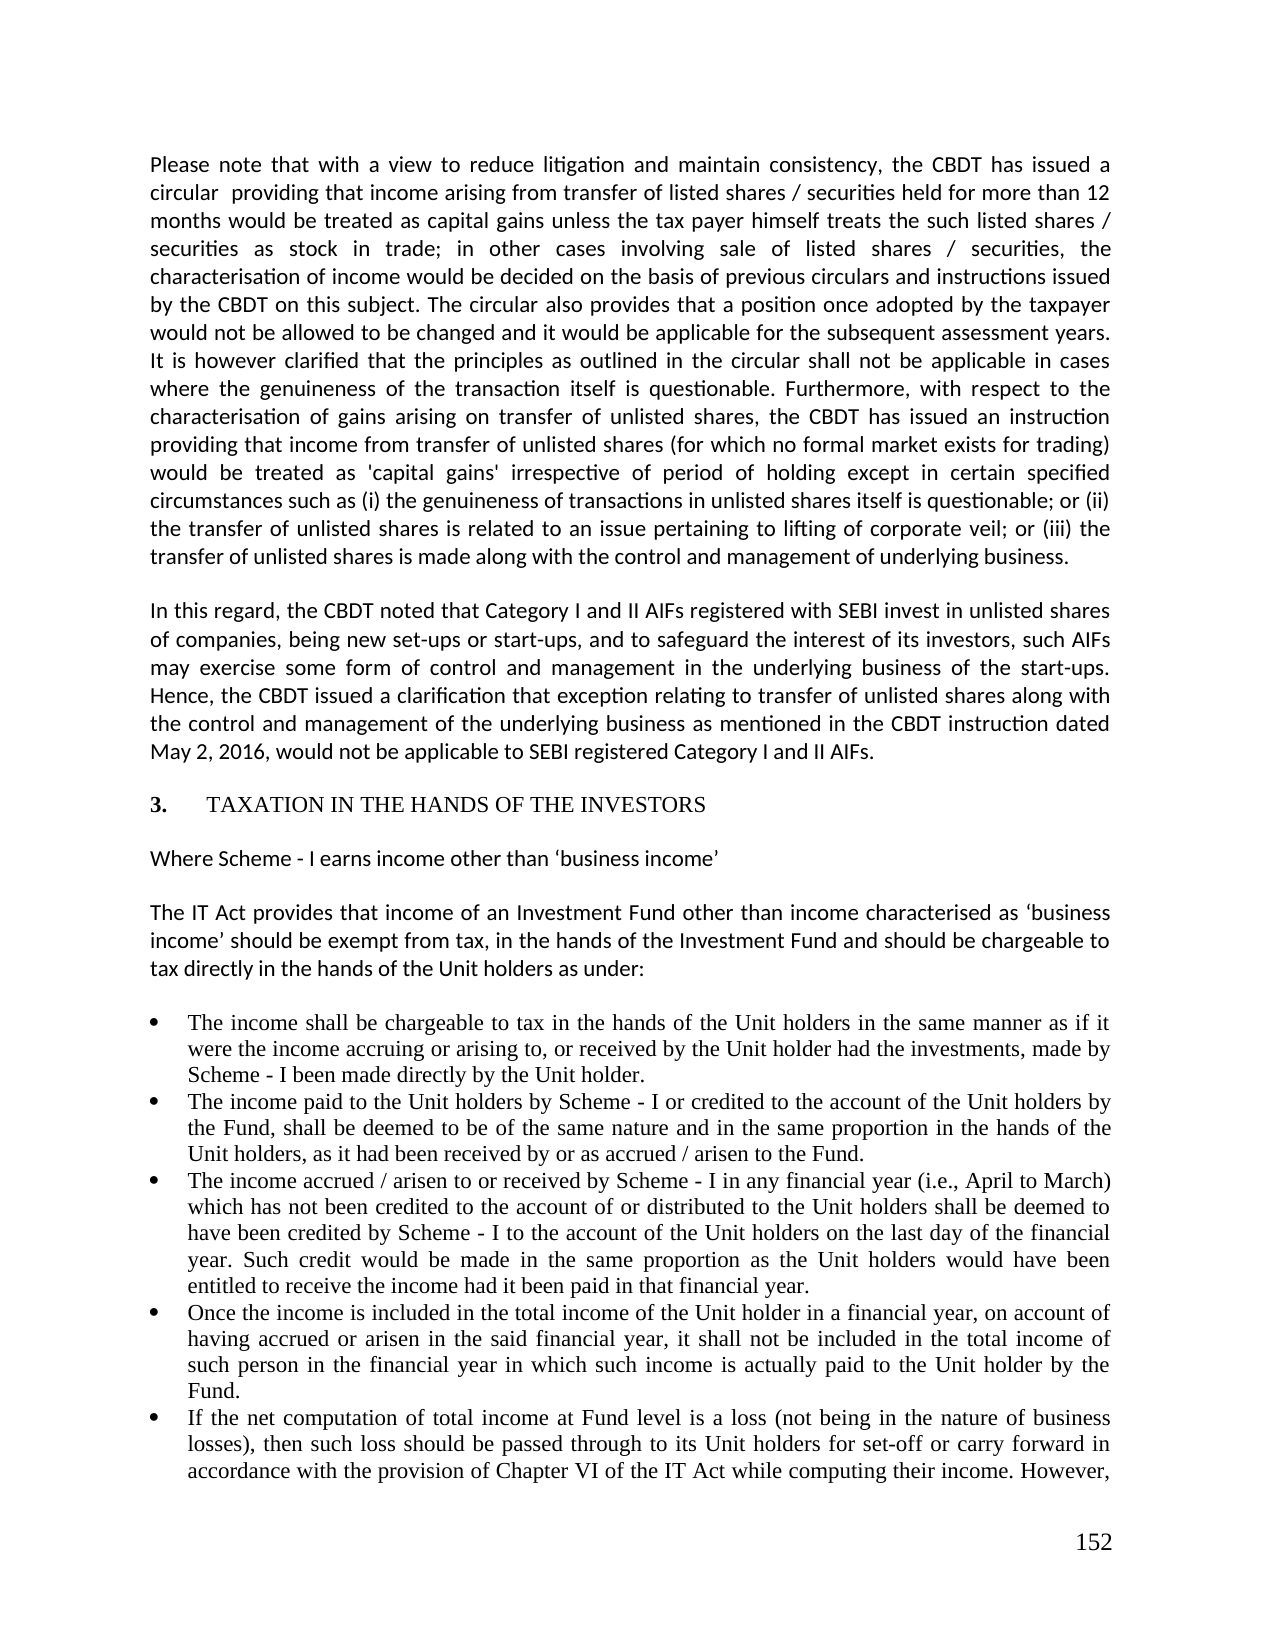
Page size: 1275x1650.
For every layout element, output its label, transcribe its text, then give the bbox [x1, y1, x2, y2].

list The income shall be chargeable to tax in the hands of the Unit holders in the same manner as if it were the income accruing or arising to, or received by the Unit holder had the investments, made by Scheme - I been made directly by the Unit holder. [150, 1009, 1112, 1088]
list Once the income is included in the total income of the Unit holder in a financial year, on account of having accrued or arisen in the said financial year, it shall not be included in the total income of such person in the financial year in which such income is actually paid to the Unit holder by the Fund. [150, 1298, 1112, 1404]
list TAXATION IN THE HANDS OF THE INVESTORS [150, 791, 1112, 817]
text In this regard, the CBDT noted that Category I and II AIFs registered with SEBI invest in unlisted shares of companies, being new set-ups or start-ups, and to safeguard the interest of its investors, such AIFs may exercise some form of control and management in the underlying business of the start-ups. Hence, the CBDT issued a clarification that exception relating to transfer of unlisted shares along with the control and management of the underlying business as mentioned in the CBDT instruction dated May 2, 2016, would not be applicable to SEBI registered Category I and II AIFs. [150, 597, 1112, 765]
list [150, 1404, 1112, 1483]
list The income accrued / arisen to or received by Scheme - I in any financial year (i.e., April to March) which has not been credited to the account of or distributed to the Unit holders shall be deemed to have been credited by Scheme - I to the account of the Unit holders on the last day of the financial year. Such credit would be made in the same proportion as the Unit holders would have been entitled to receive the income had it been paid in that financial year. [150, 1167, 1112, 1298]
text The IT Act provides that income of an Investment Fund other than income characterised as ‘business income’ should be exempt from tax, in the hands of the Investment Fund and should be chargeable to tax directly in the hands of the Unit holders as under: [150, 898, 1112, 982]
list The income paid to the Unit holders by Scheme - I or credited to the account of the Unit holders by the Fund, shall be deemed to be of the same nature and in the same proportion in the hands of the Unit holders, as it had been received by or as accrued / arisen to the Fund. [150, 1088, 1112, 1167]
text Please note that with a view to reduce litigation and maintain consistency, the CBDT has issued a circular providing that income arising from transfer of listed shares / securities held for more than 12 months would be treated as capital gains unless the tax payer himself treats the such listed shares / securities as stock in trade; in other cases involving sale of listed shares / securities, the characterisation of income would be decided on the basis of previous circulars and instructions issued by the CBDT on this subject. The circular also provides that a position once adopted by the taxpayer would not be allowed to be changed and it would be applicable for the subsequent assessment years. It is however clarified that the principles as outlined in the circular shall not be applicable in cases where the genuineness of the transaction itself is questionable. Furthermore, with respect to the characterisation of gains arising on transfer of unlisted shares, the CBDT has issued an instruction providing that income from transfer of unlisted shares (for which no formal market exists for trading) would be treated as 'capital gains' irrespective of period of holding except in certain specified circumstances such as (i) the genuineness of transactions in unlisted shares itself is questionable; or (ii) the transfer of unlisted shares is related to an issue pertaining to lifting of corporate veil; or (iii) the transfer of unlisted shares is made along with the control and management of underlying business. [150, 150, 1112, 570]
text Where Scheme - I earns income other than ‘business income’ [150, 844, 1112, 872]
